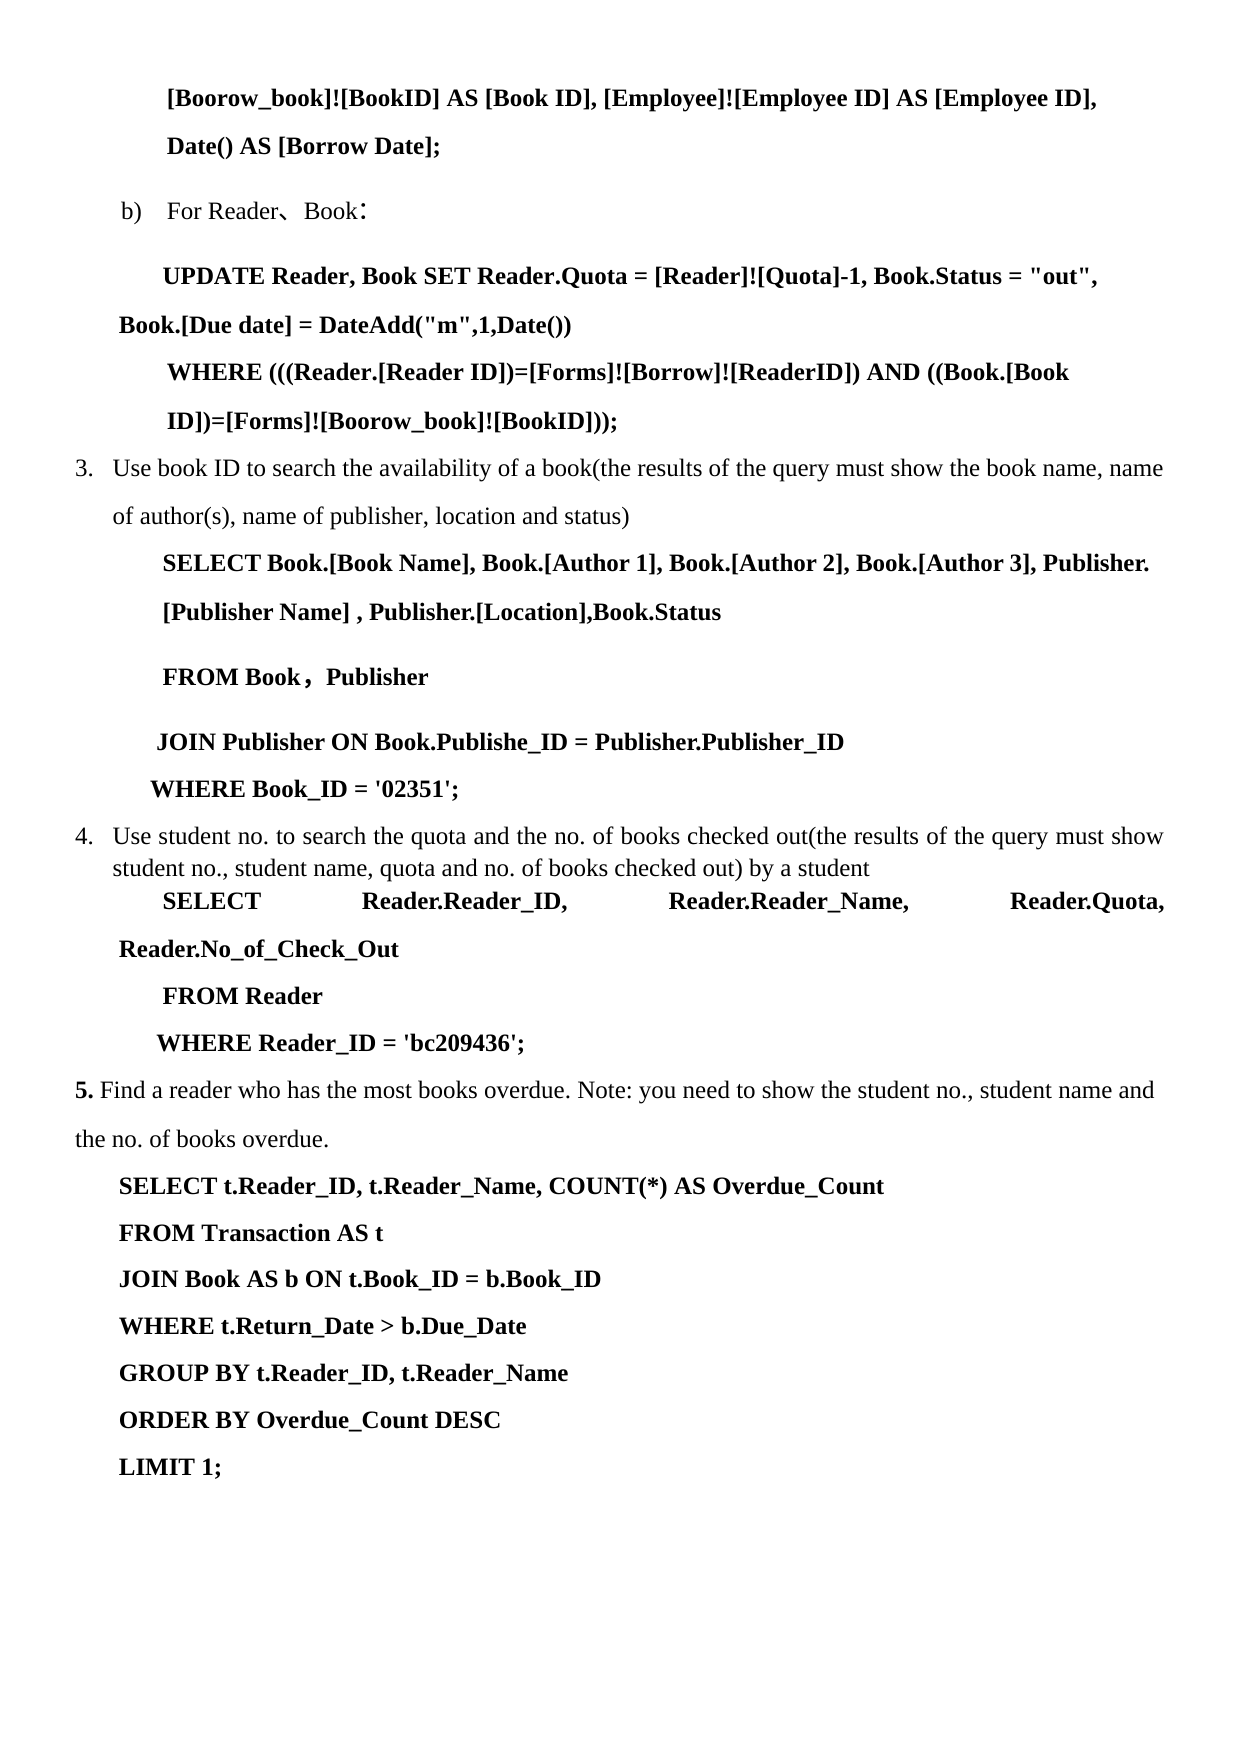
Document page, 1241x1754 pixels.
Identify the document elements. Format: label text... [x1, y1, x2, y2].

list UPDATE Reader, Book SET Reader.Quota = [Reader]![Quota]-1, Book.Status = "out", Book.[Due date] = DateAdd("m",1,Date()) [119, 259, 1165, 341]
list SELECT Reader.Reader_ID, Reader.Reader_Name, Reader.Quota, Reader.No_of_Check_Out [119, 884, 1165, 965]
text GROUP BY t.Reader_ID, t.Reader_Name [75, 1356, 1165, 1389]
text LIMIT 1; [75, 1450, 1165, 1483]
list JOIN Publisher ON Book.Publishe_ID = Publisher.Publisher_ID [150, 725, 1165, 758]
list WHERE Book_ID = '02351'; [144, 772, 1165, 804]
list SELECT Book.[Book Name], Book.[Author 1], Book.[Author 2], Book.[Author 3], Publisher.[Publisher Name] , Publisher.[Location],Book.Status [162, 546, 1165, 628]
text SELECT t.Reader_ID, t.Reader_Name, COUNT(*) AS Overdue_Count [75, 1169, 1165, 1201]
text ORDER BY Overdue_Count DESC [75, 1403, 1165, 1436]
list FROM Reader [156, 979, 1165, 1012]
text FROM Transaction AS t [75, 1216, 1165, 1248]
text WHERE t.Return_Date > b.Due_Date [75, 1309, 1165, 1342]
list Use student no. to search the quota and the no. of books checked out(the results of the query must show student no., student name, quota and no. of books checked out) by a student [75, 819, 1165, 884]
list For Reader、Book： [121, 176, 1165, 241]
list Use book ID to search the availability of a book(the results of the query must show the book name, name of author(s), name of publisher, location and status) [75, 451, 1165, 532]
list WHERE Reader_ID = 'bc209436'; [150, 1026, 1165, 1059]
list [121, 81, 1165, 162]
text 5. Find a reader who has the most books overdue. Note: you need to show the student no., student name and the no. of books overdue. [75, 1073, 1165, 1154]
text JOIN Book AS b ON t.Book_ID = b.Book_ID [75, 1263, 1165, 1295]
list FROM Book，Publisher [156, 642, 1165, 707]
list WHERE (((Reader.[Reader ID])=[Forms]![Borrow]![ReaderID]) AND ((Book.[Book ID])=[Forms]![Boorow_book]![BookID])); [167, 355, 1165, 436]
